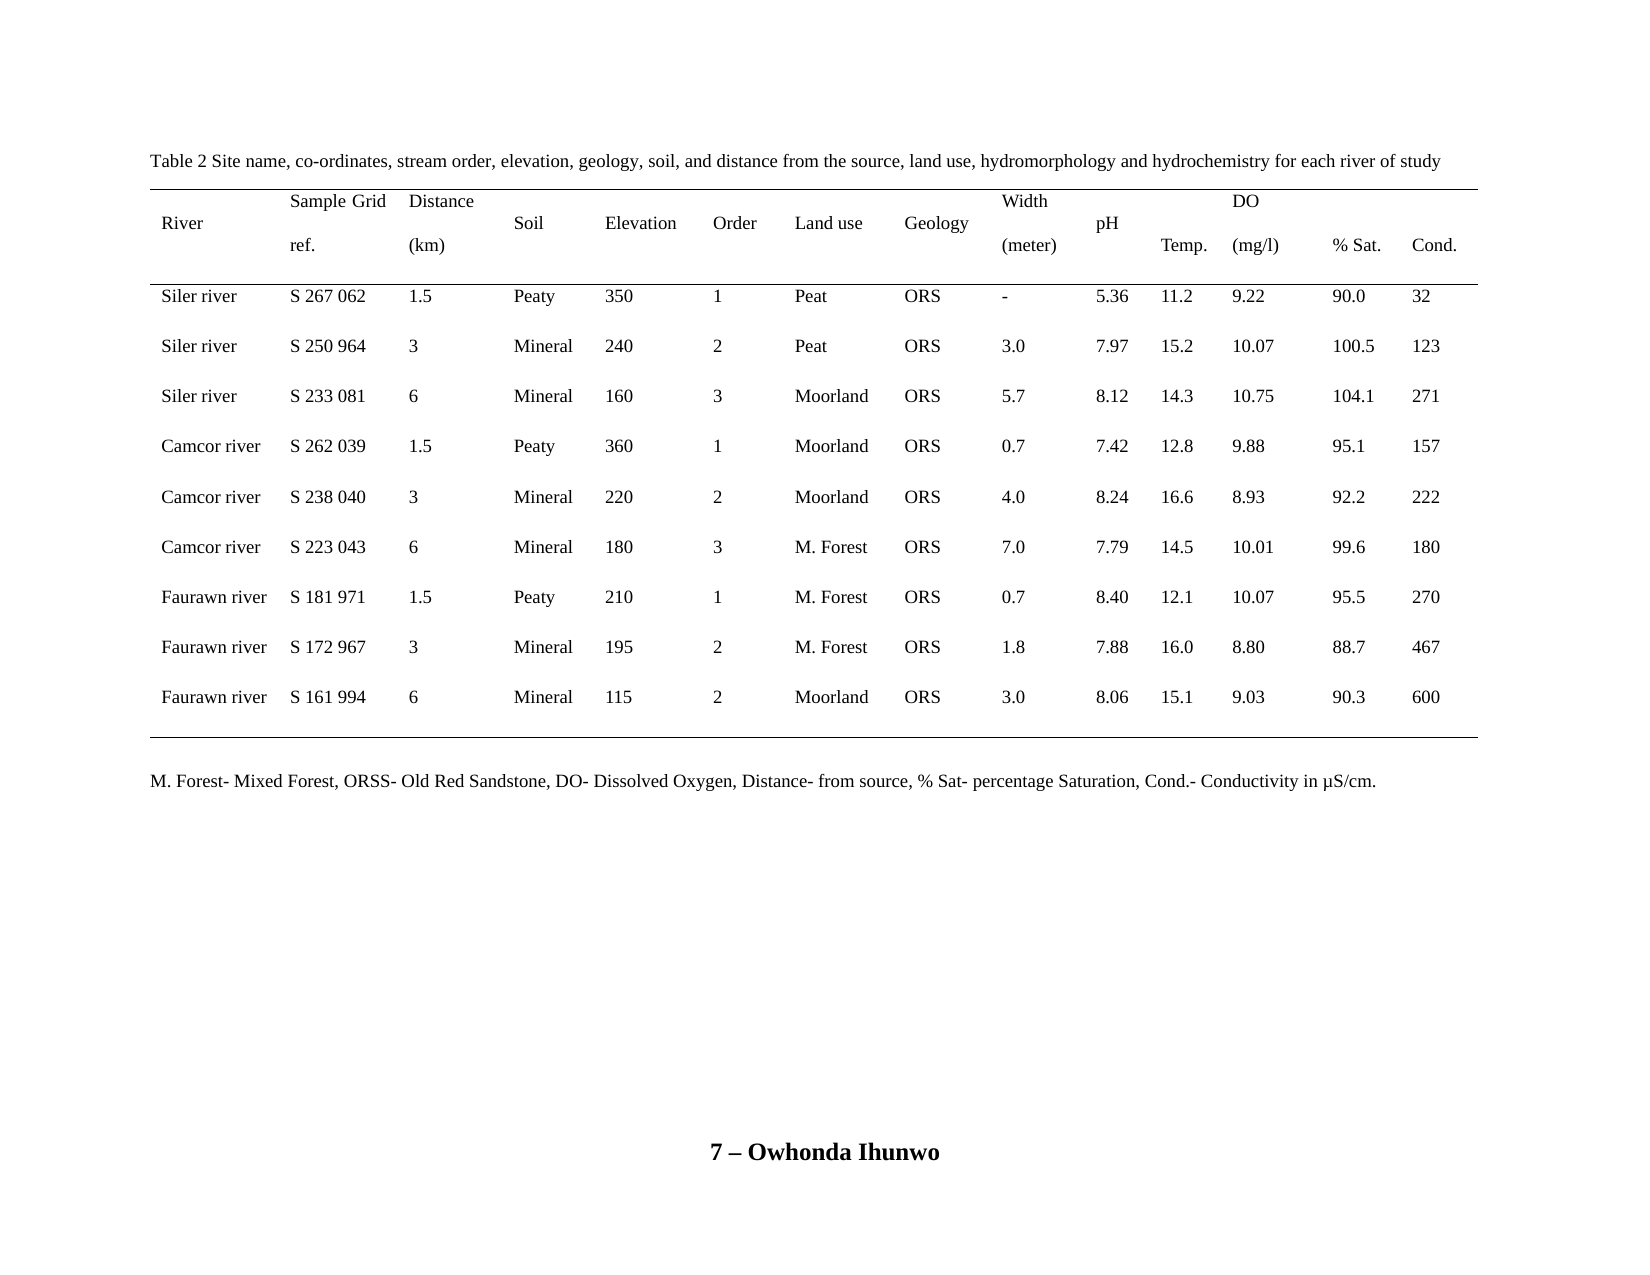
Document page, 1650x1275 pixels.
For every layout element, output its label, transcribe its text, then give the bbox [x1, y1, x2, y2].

table_cell 95.1 [1321, 435, 1401, 486]
table_header Soil [502, 190, 593, 284]
table_cell 1 [702, 435, 783, 486]
table_cell Mineral [502, 686, 593, 737]
table_cell 350 [594, 285, 702, 335]
table_cell Mineral [502, 486, 593, 536]
table_cell 3 [397, 636, 502, 686]
table_cell 8.06 [1085, 686, 1149, 737]
table_cell S 262 039 [279, 435, 397, 486]
table_cell 10.07 [1221, 586, 1321, 636]
table_header Width (meter) [990, 190, 1084, 284]
table_header River [150, 190, 278, 284]
table_cell 95.5 [1321, 586, 1401, 636]
table_cell M. Forest [783, 586, 893, 636]
table_cell Faurawn river [150, 586, 278, 636]
table_cell 11.2 [1149, 285, 1221, 335]
table_cell 3.0 [990, 335, 1084, 385]
table_cell 1 [702, 586, 783, 636]
table_cell S 233 081 [279, 385, 397, 435]
table_header Sample Grid ref. [279, 190, 397, 284]
table_cell 7.0 [990, 536, 1084, 586]
table_cell Faurawn river [150, 636, 278, 686]
table_cell S 223 043 [279, 536, 397, 586]
table_cell 9.88 [1221, 435, 1321, 486]
table_cell ORS [893, 536, 990, 586]
table_cell 100.5 [1321, 335, 1401, 385]
table_cell Siler river [150, 285, 278, 335]
table_header DO (mg/l) [1221, 190, 1321, 284]
table_cell 0.7 [990, 586, 1084, 636]
table_cell 3 [397, 486, 502, 536]
table_cell 8.24 [1085, 486, 1149, 536]
table_cell 90.0 [1321, 285, 1401, 335]
table_cell 467 [1401, 636, 1478, 686]
text M. Forest- Mixed Forest, ORSS- Old Red Sandstone, DO- Dissolved Oxygen, Distance- from source, % Sat- percentage Saturation, Cond.- Conductivity in µS/cm. [150, 738, 1500, 791]
table_header Geology [893, 190, 990, 284]
table_cell 195 [594, 636, 702, 686]
table_header Temp. [1149, 190, 1221, 284]
table_cell Camcor river [150, 486, 278, 536]
table_cell 14.3 [1149, 385, 1221, 435]
table_header Elevation [594, 190, 702, 284]
table_header Distance (km) [397, 190, 502, 284]
table_cell 222 [1401, 486, 1478, 536]
table_cell 90.3 [1321, 686, 1401, 737]
text Table 2 Site name, co-ordinates, stream order, elevation, geology, soil, and distance from the source, land use, hydromorphology and hydrochemistry for each river of study [150, 150, 1500, 172]
table_cell 12.1 [1149, 586, 1221, 636]
table_cell 15.2 [1149, 335, 1221, 385]
table_cell Peaty [502, 586, 593, 636]
table_cell 8.40 [1085, 586, 1149, 636]
table_cell 157 [1401, 435, 1478, 486]
table_cell 3.0 [990, 686, 1084, 737]
table_cell 10.07 [1221, 335, 1321, 385]
table_cell ORS [893, 385, 990, 435]
table_cell 9.03 [1221, 686, 1321, 737]
table_cell 8.12 [1085, 385, 1149, 435]
table_cell ORS [893, 486, 990, 536]
table_cell 5.7 [990, 385, 1084, 435]
table_cell Moorland [783, 486, 893, 536]
table_cell 240 [594, 335, 702, 385]
table_cell M. Forest [783, 536, 893, 586]
table_cell Peat [783, 335, 893, 385]
table_cell 3 [702, 536, 783, 586]
table_cell 271 [1401, 385, 1478, 435]
table_header Order [702, 190, 783, 284]
table_cell 6 [397, 385, 502, 435]
table_header % Sat. [1321, 190, 1401, 284]
table_cell 2 [702, 686, 783, 737]
table_cell 2 [702, 335, 783, 385]
table_cell 1.5 [397, 285, 502, 335]
table_cell ORS [893, 285, 990, 335]
table_header pH [1085, 190, 1149, 284]
table_cell 115 [594, 686, 702, 737]
table_cell Camcor river [150, 536, 278, 586]
table_cell 1 [702, 285, 783, 335]
table_cell Mineral [502, 335, 593, 385]
table_cell Moorland [783, 385, 893, 435]
table_cell 220 [594, 486, 702, 536]
table_cell 2 [702, 486, 783, 536]
table_cell Peat [783, 285, 893, 335]
table_cell 9.22 [1221, 285, 1321, 335]
table_cell 32 [1401, 285, 1478, 335]
table_cell 14.5 [1149, 536, 1221, 586]
table_cell Faurawn river [150, 686, 278, 737]
table_cell S 172 967 [279, 636, 397, 686]
table_cell 360 [594, 435, 702, 486]
table_cell ORS [893, 586, 990, 636]
table_cell ORS [893, 335, 990, 385]
table_cell 3 [702, 385, 783, 435]
table_cell S 250 964 [279, 335, 397, 385]
table_cell 10.75 [1221, 385, 1321, 435]
table_cell 180 [1401, 536, 1478, 586]
table_cell 4.0 [990, 486, 1084, 536]
table_cell 0.7 [990, 435, 1084, 486]
table_cell 600 [1401, 686, 1478, 737]
table_cell Siler river [150, 335, 278, 385]
table_cell 7.42 [1085, 435, 1149, 486]
table_cell 92.2 [1321, 486, 1401, 536]
table_cell 1.5 [397, 586, 502, 636]
table_cell Peaty [502, 285, 593, 335]
table_cell M. Forest [783, 636, 893, 686]
table_cell 104.1 [1321, 385, 1401, 435]
table_cell - [990, 285, 1084, 335]
table_cell 16.0 [1149, 636, 1221, 686]
table_cell 99.6 [1321, 536, 1401, 586]
table_cell Mineral [502, 385, 593, 435]
table_cell 2 [702, 636, 783, 686]
table_cell 270 [1401, 586, 1478, 636]
table_cell Camcor river [150, 435, 278, 486]
table_cell S 238 040 [279, 486, 397, 536]
table_cell 6 [397, 536, 502, 586]
table_cell 210 [594, 586, 702, 636]
table_cell 7.97 [1085, 335, 1149, 385]
table_cell 5.36 [1085, 285, 1149, 335]
table_cell 7.79 [1085, 536, 1149, 586]
table_cell 10.01 [1221, 536, 1321, 586]
table_cell Siler river [150, 385, 278, 435]
table_cell 160 [594, 385, 702, 435]
table_cell ORS [893, 636, 990, 686]
table_cell S 161 994 [279, 686, 397, 737]
table_cell 12.8 [1149, 435, 1221, 486]
table_cell 16.6 [1149, 486, 1221, 536]
table_cell 1.8 [990, 636, 1084, 686]
table_cell 180 [594, 536, 702, 586]
table_cell Peaty [502, 435, 593, 486]
table_cell 1.5 [397, 435, 502, 486]
table_cell 8.93 [1221, 486, 1321, 536]
table_cell Mineral [502, 536, 593, 586]
table_cell Moorland [783, 435, 893, 486]
table_cell Moorland [783, 686, 893, 737]
table_cell 8.80 [1221, 636, 1321, 686]
table_cell Mineral [502, 636, 593, 686]
table_cell 6 [397, 686, 502, 737]
table_cell S 267 062 [279, 285, 397, 335]
table_cell ORS [893, 686, 990, 737]
table_header Cond. [1401, 190, 1478, 284]
table_cell 7.88 [1085, 636, 1149, 686]
table_cell ORS [893, 435, 990, 486]
table_cell 123 [1401, 335, 1478, 385]
table_cell 88.7 [1321, 636, 1401, 686]
table_cell 15.1 [1149, 686, 1221, 737]
table_header Land use [783, 190, 893, 284]
table_cell S 181 971 [279, 586, 397, 636]
table_cell 3 [397, 335, 502, 385]
